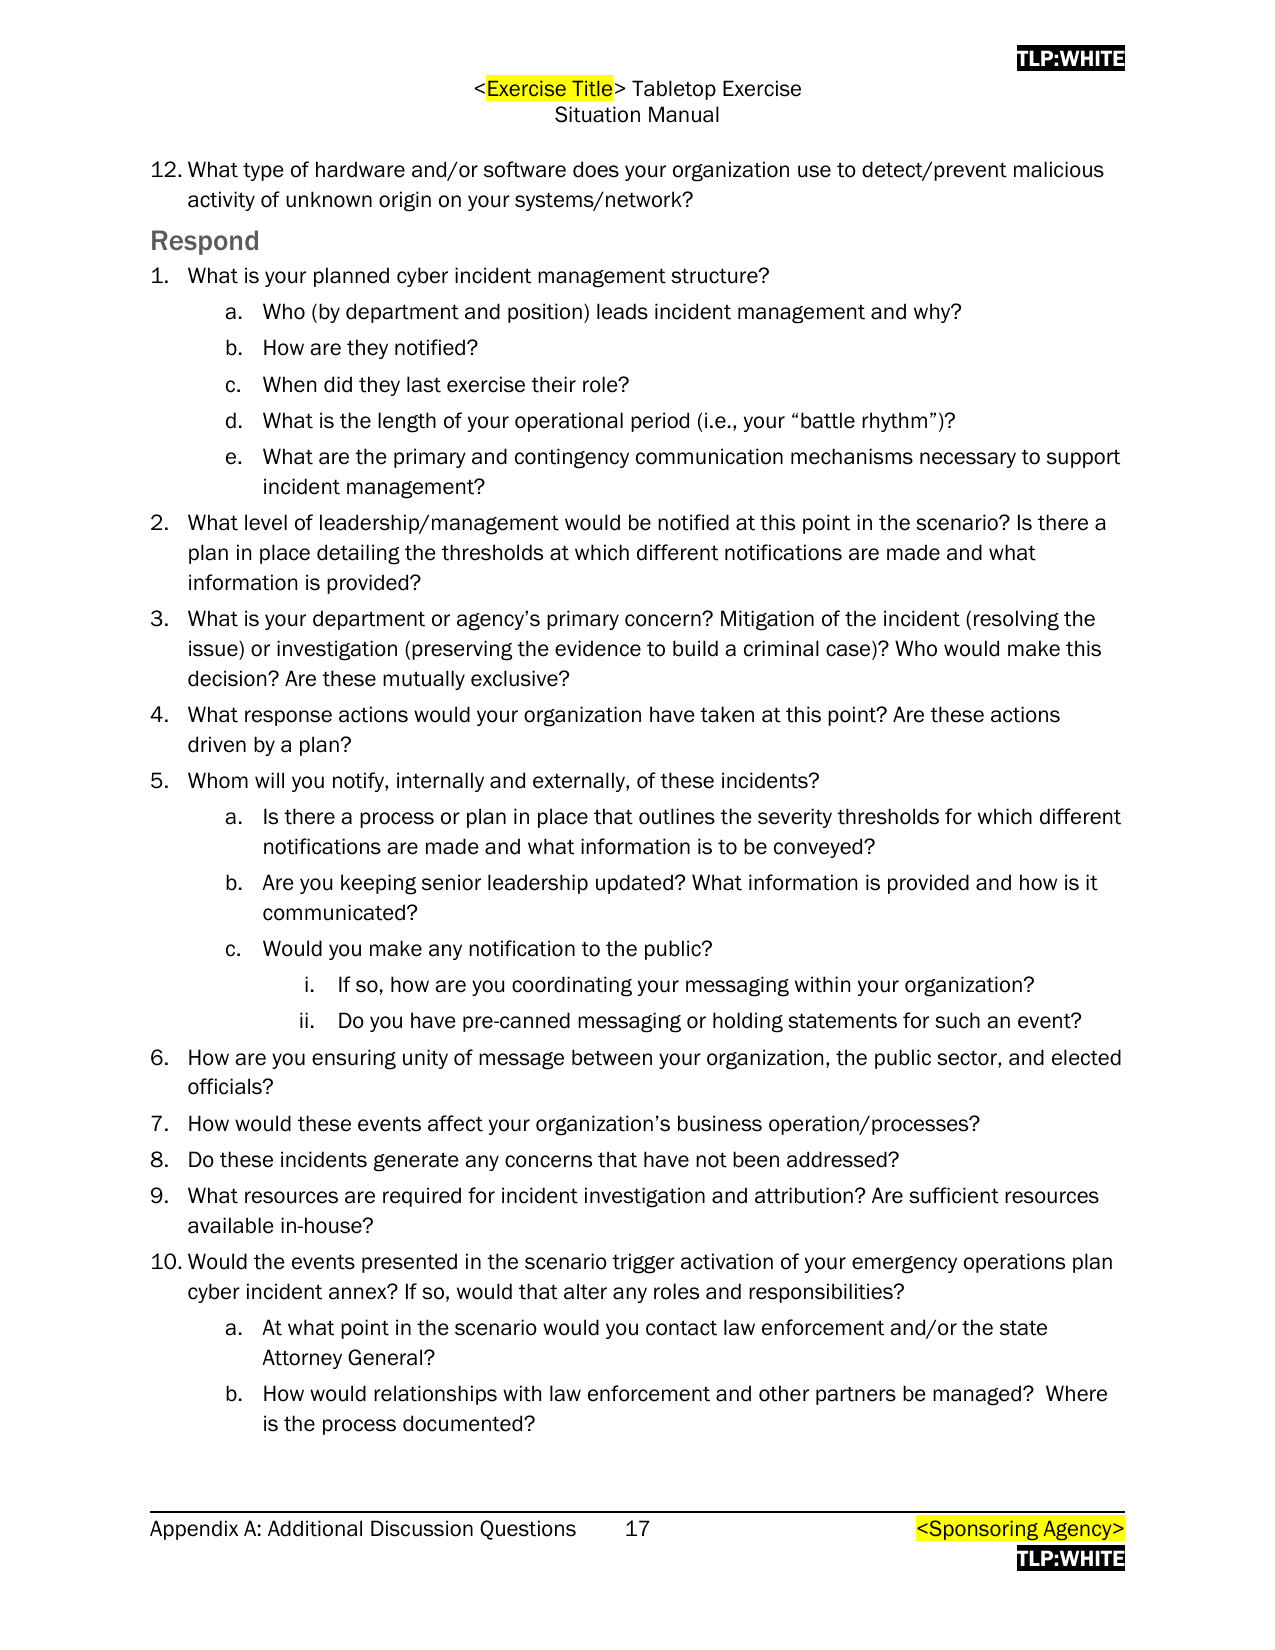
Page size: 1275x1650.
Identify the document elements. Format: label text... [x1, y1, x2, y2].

list Would you make any notification to the public? [225, 935, 1125, 961]
list How would relationships with law enforcement and other partners be managed? Where is the process documented? [225, 1380, 1125, 1436]
list What level of leadership/management would be notified at this point in the scenario? Is there a plan in place detailing the thresholds at which different notifications are made and what information is provided? [150, 509, 1125, 595]
list When did they last exercise their role? [225, 371, 1125, 397]
list What is the length of your operational period (i.e., your “battle rhythm”)? [225, 407, 1125, 433]
list How are they notified? [225, 335, 1125, 361]
list How are you ensuring unity of message between your organization, the public sector, and elected officials? [150, 1044, 1125, 1100]
list Whom will you notify, internally and externally, of these incidents? [150, 767, 1125, 793]
subtitle Respond [150, 223, 1125, 256]
list What type of hardware and/or software does your organization use to detect/prevent malicious activity of unknown origin on your systems/network? [150, 157, 1125, 213]
list Are you keeping senior leadership updated? What information is provided and how is it communicated? [225, 869, 1125, 925]
list Is there a process or plan in place that outlines the severity thresholds for which different notifications are made and what information is to be conveyed? [225, 803, 1125, 859]
list What is your planned cyber incident management structure? [150, 262, 1125, 288]
list At what point in the scenario would you contact law enforcement and/or the state Attorney General? [225, 1314, 1125, 1370]
list What resources are required for incident investigation and attribution? Are sufficient resources available in-house? [150, 1182, 1125, 1238]
list Who (by department and position) leads incident management and why? [225, 299, 1125, 325]
list Do these incidents generate any concerns that have not been addressed? [150, 1146, 1125, 1172]
list What are the primary and contingency communication mechanisms necessary to support incident management? [225, 443, 1125, 499]
list Would the events presented in the scenario trigger activation of your emergency operations plan cyber incident annex? If so, would that alter any roles and responsibilities? [150, 1248, 1125, 1304]
list How would these events affect your organization’s business operation/processes? [150, 1110, 1125, 1136]
list What response actions would your organization have taken at this point? Are these actions driven by a plan? [150, 701, 1125, 757]
list What is your department or agency’s primary concern? Mitigation of the incident (resolving the issue) or investigation (preserving the evidence to build a criminal case)? Who would make this decision? Are these mutually exclusive? [150, 605, 1125, 691]
list If so, how are you coordinating your messaging within your organization? [315, 972, 1125, 998]
list Do you have pre-canned messaging or holding statements for such an event? [315, 1008, 1125, 1034]
